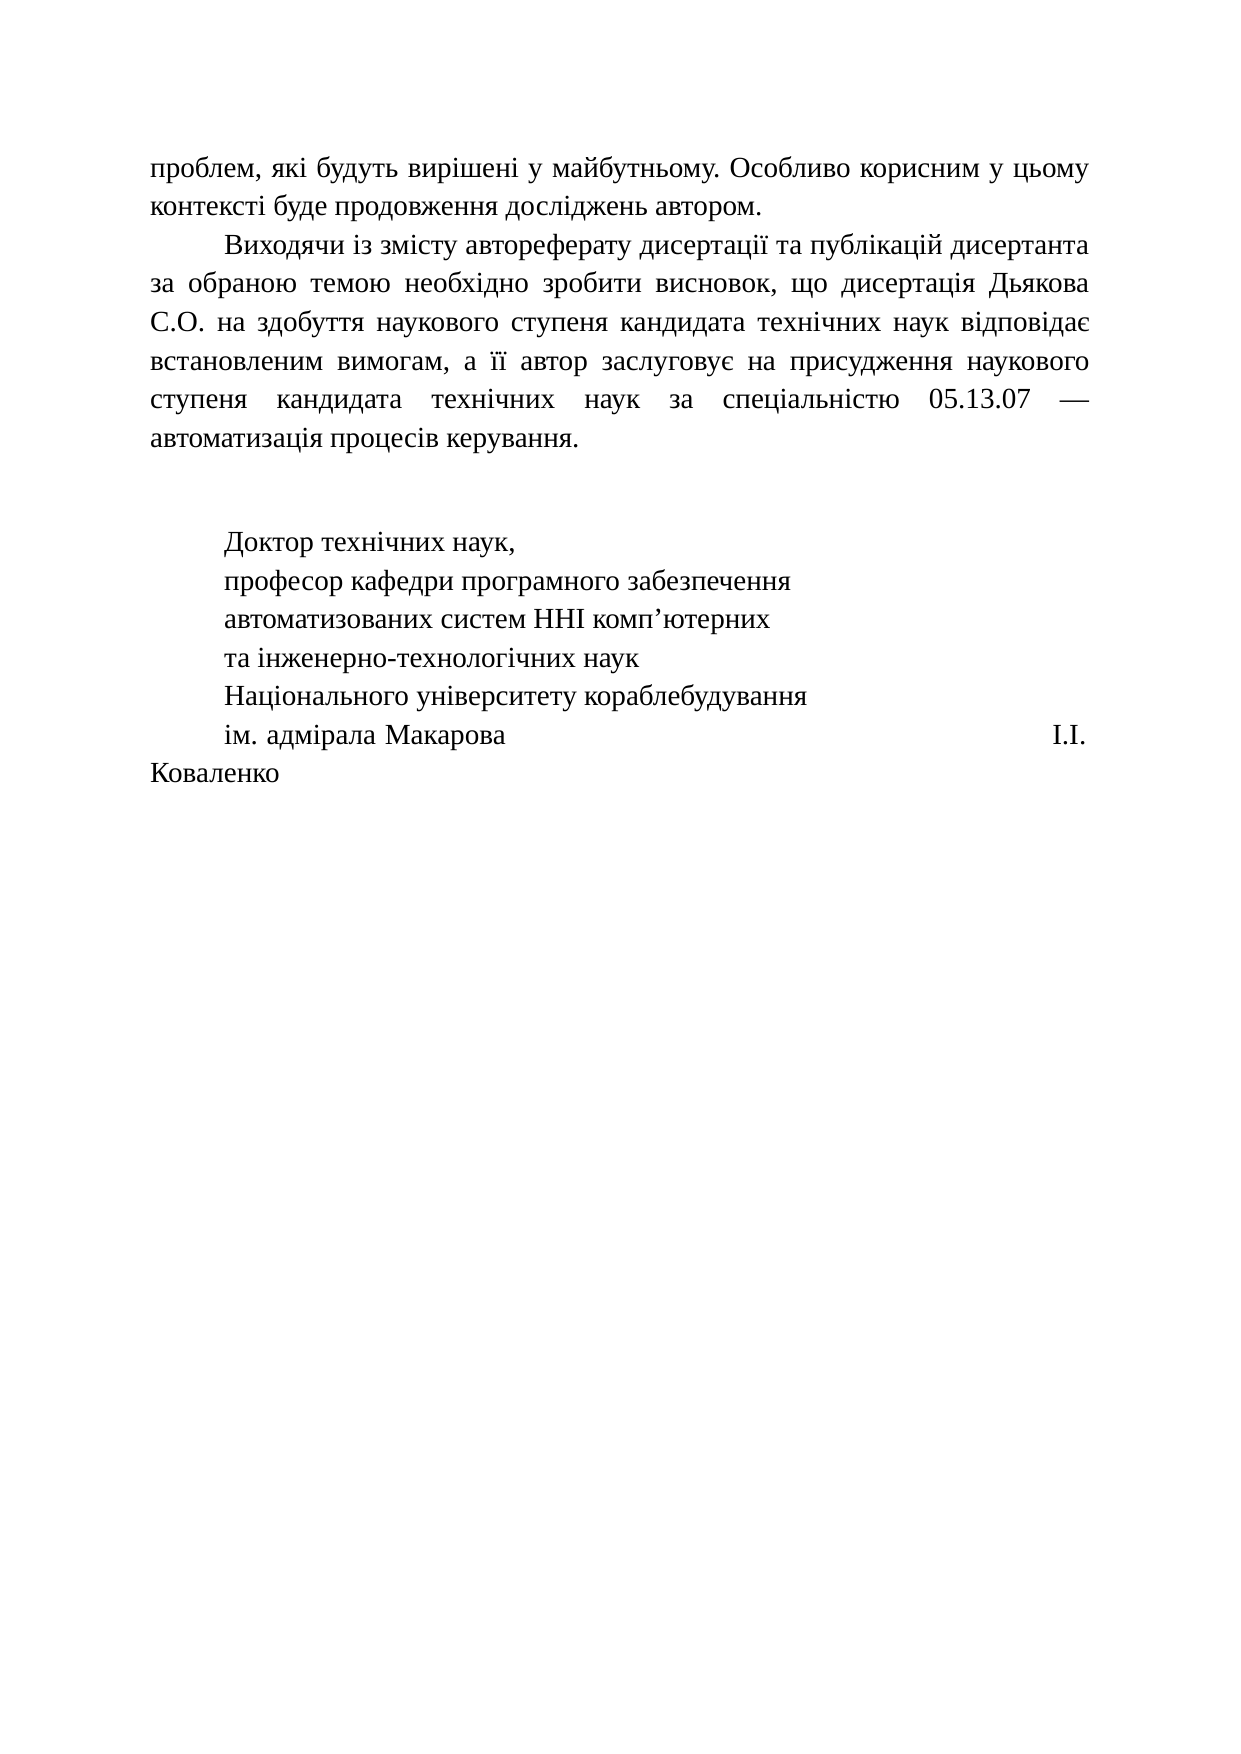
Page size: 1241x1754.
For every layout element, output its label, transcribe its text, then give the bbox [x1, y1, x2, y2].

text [150, 150, 1090, 222]
text професор кафедри програмного забезпечення [150, 563, 1090, 596]
text Національного університету кораблебудування [150, 678, 1090, 712]
text ім. адмірала Макарова І.І. Коваленко [150, 717, 1090, 789]
text автоматизованих систем ННІ комп’ютерних [150, 601, 1090, 635]
text Виходячи із змісту автореферату дисертації та публікацій дисертанта за обраною темою необхідно зробити висновок, що дисертація Дьякова С.О. на здобуття наукового ступеня кандидата технічних наук відповідає встановленим вимогам, а її автор заслуговує на присудження наукового ступеня кандидата технічних наук за спеціальністю 05.13.07 — автоматизація процесів керування. [150, 227, 1090, 453]
text та інженерно-технологічних наук [150, 640, 1090, 673]
text Доктор технічних наук, [150, 524, 1090, 558]
